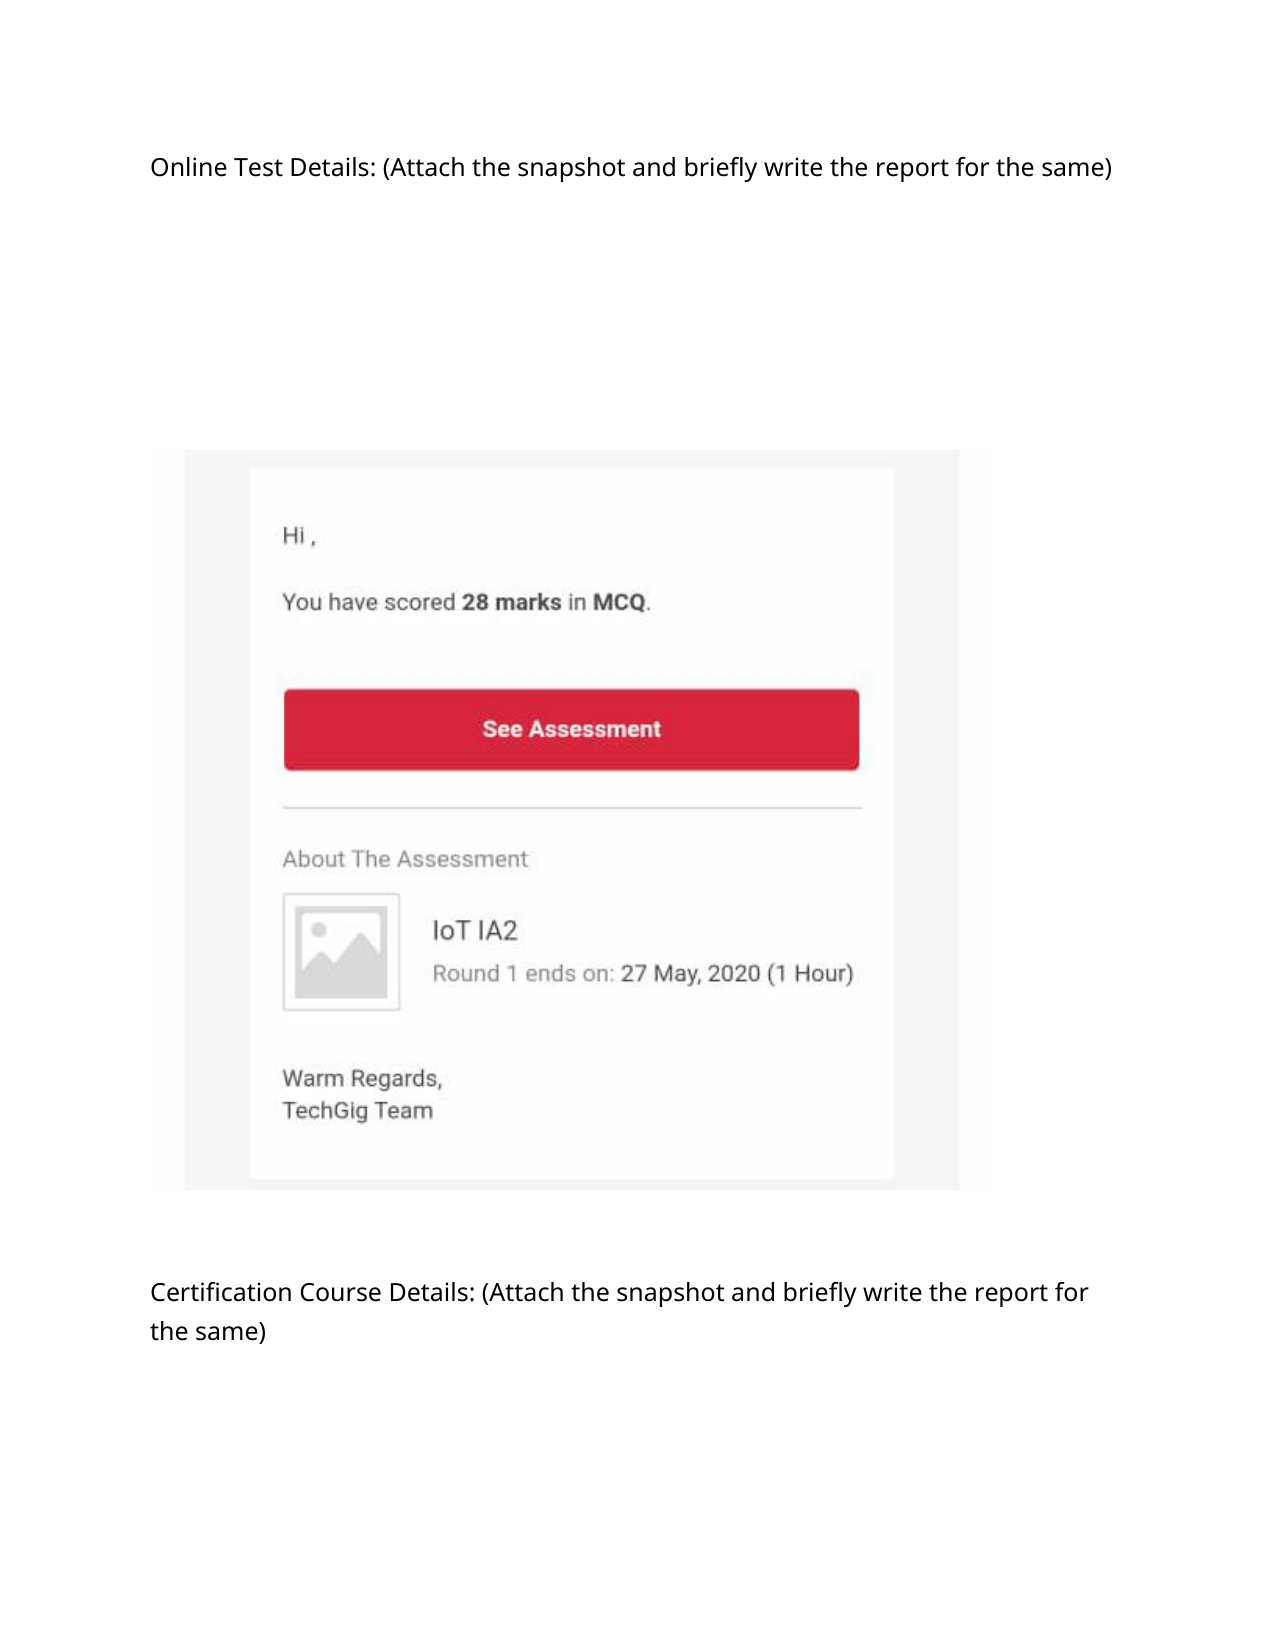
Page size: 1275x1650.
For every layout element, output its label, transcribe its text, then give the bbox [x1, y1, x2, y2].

text Online Test Details: (Attach the snapshot and briefly write the report for the same) [150, 150, 1125, 184]
text Certification Course Details: (Attach the snapshot and briefly write the report for the same) [150, 1274, 1125, 1348]
picture [150, 450, 994, 1190]
